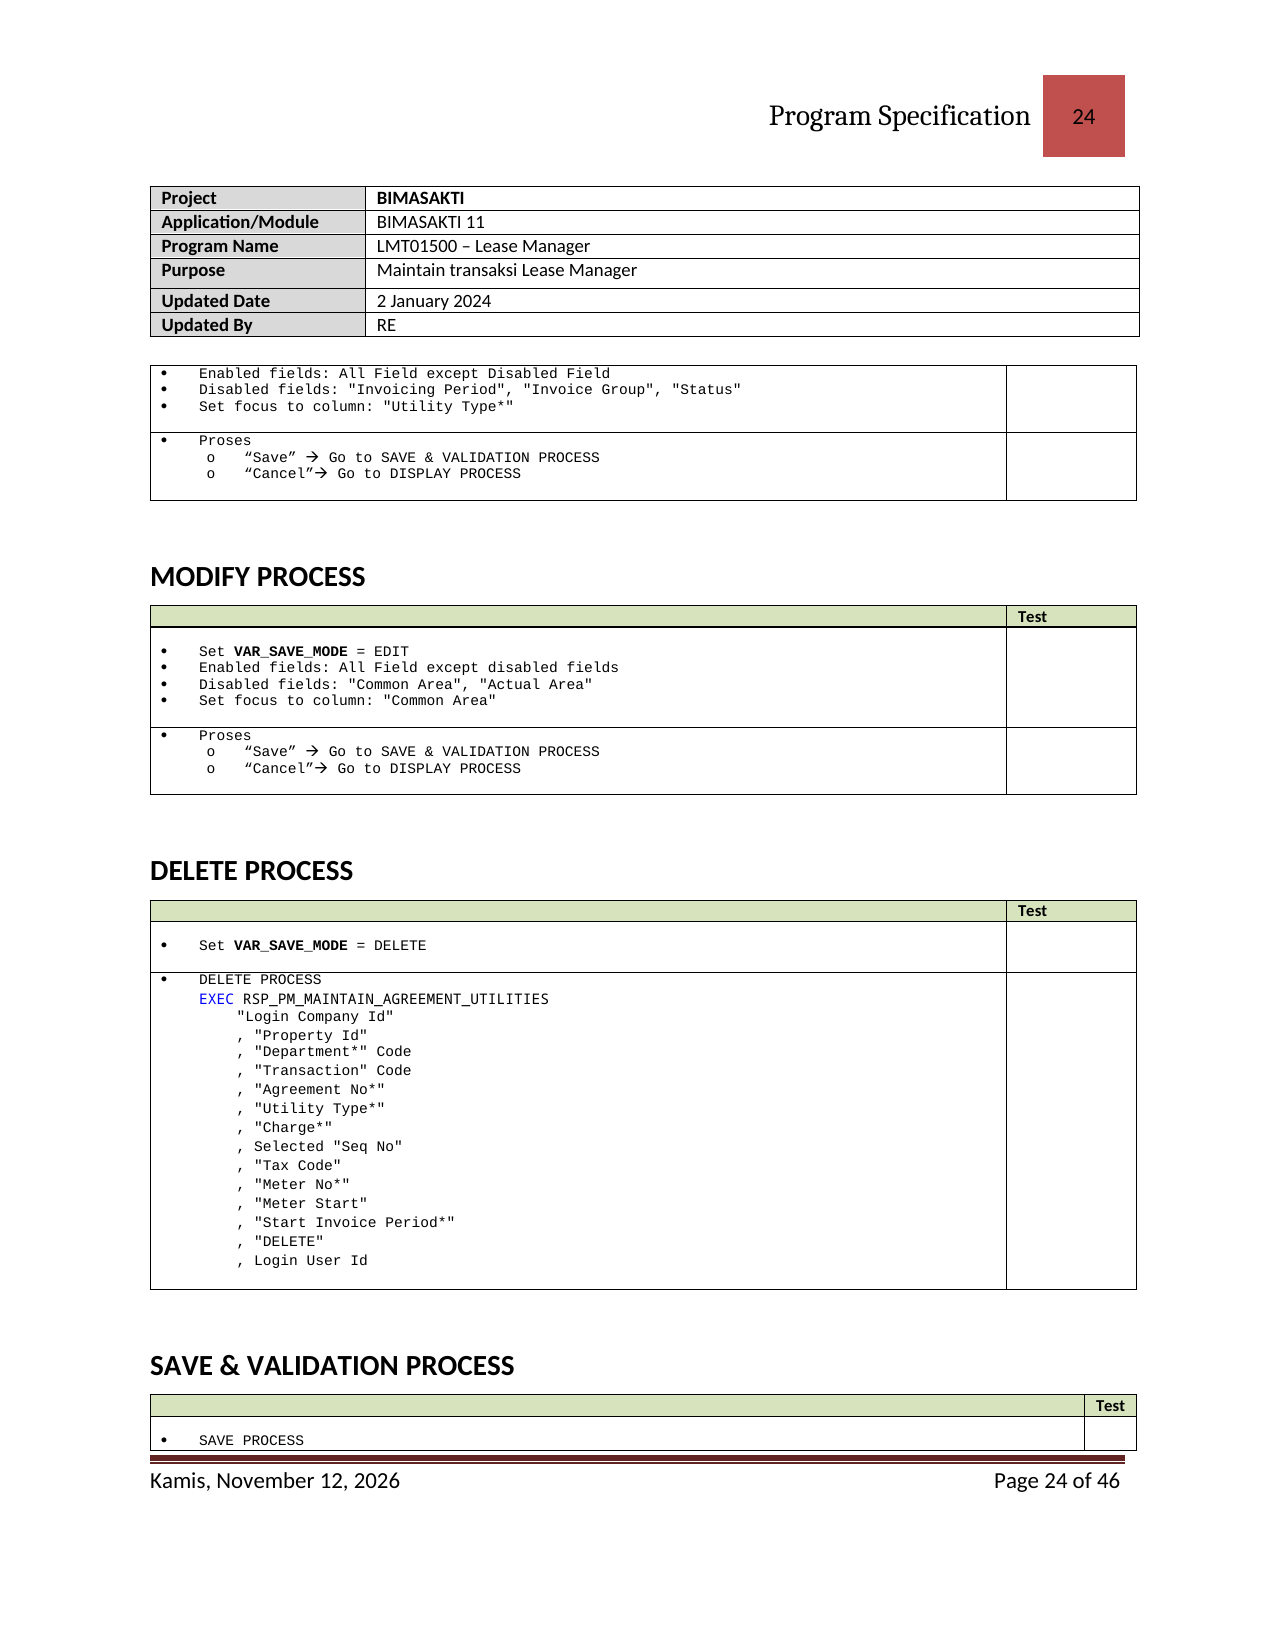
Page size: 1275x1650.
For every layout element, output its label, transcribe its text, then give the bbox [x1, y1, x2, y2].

table_header [151, 1395, 1084, 1416]
table_header Test [1007, 606, 1136, 626]
table_cell [1007, 973, 1136, 1289]
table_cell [151, 366, 1006, 432]
table_header [151, 606, 1006, 626]
table_cell [1007, 728, 1136, 794]
table_cell Set VAR_SAVE_MODE = EDIT Enabled fields: All Field except disabled fields Disabled fields: "Common Area", "Actual Area" Set focus to column: "Common Area" [151, 628, 1006, 727]
table_header Test [1007, 901, 1136, 921]
table_cell Proses “Save” Go to SAVE & VALIDATION PROCESS “Cancel” Go to DISPLAY PROCESS [151, 433, 1006, 499]
table_cell [1007, 628, 1136, 727]
table_cell DELETE PROCESS EXEC RSP_PM_MAINTAIN_AGREEMENT_UTILITIES "Login Company Id" , "Property Id" , "Department*" Code , "Transaction" Code , "Agreement No*" , "Utility Type*" , "Charge*" , Selected "Seq No" , "Tax Code" , "Meter No*" , "Meter Start" , "Start Invoice Period*" , "DELETE" , Login User Id [151, 973, 1006, 1289]
table_cell Set VAR_SAVE_MODE = DELETE [151, 922, 1006, 972]
table_cell [1007, 366, 1136, 432]
table_header [151, 901, 1006, 921]
subtitle DELETE PROCESS [150, 852, 1125, 888]
table_cell [1007, 433, 1136, 499]
table_cell [1007, 922, 1136, 972]
table_header Test [1085, 1395, 1136, 1416]
subtitle SAVE & VALIDATION PROCESS [150, 1347, 1125, 1383]
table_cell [151, 1417, 1084, 1450]
table_cell Proses “Save” Go to SAVE & VALIDATION PROCESS “Cancel” Go to DISPLAY PROCESS [151, 728, 1006, 794]
subtitle MODIFY PROCESS [150, 558, 1125, 593]
table_cell [1085, 1417, 1136, 1450]
